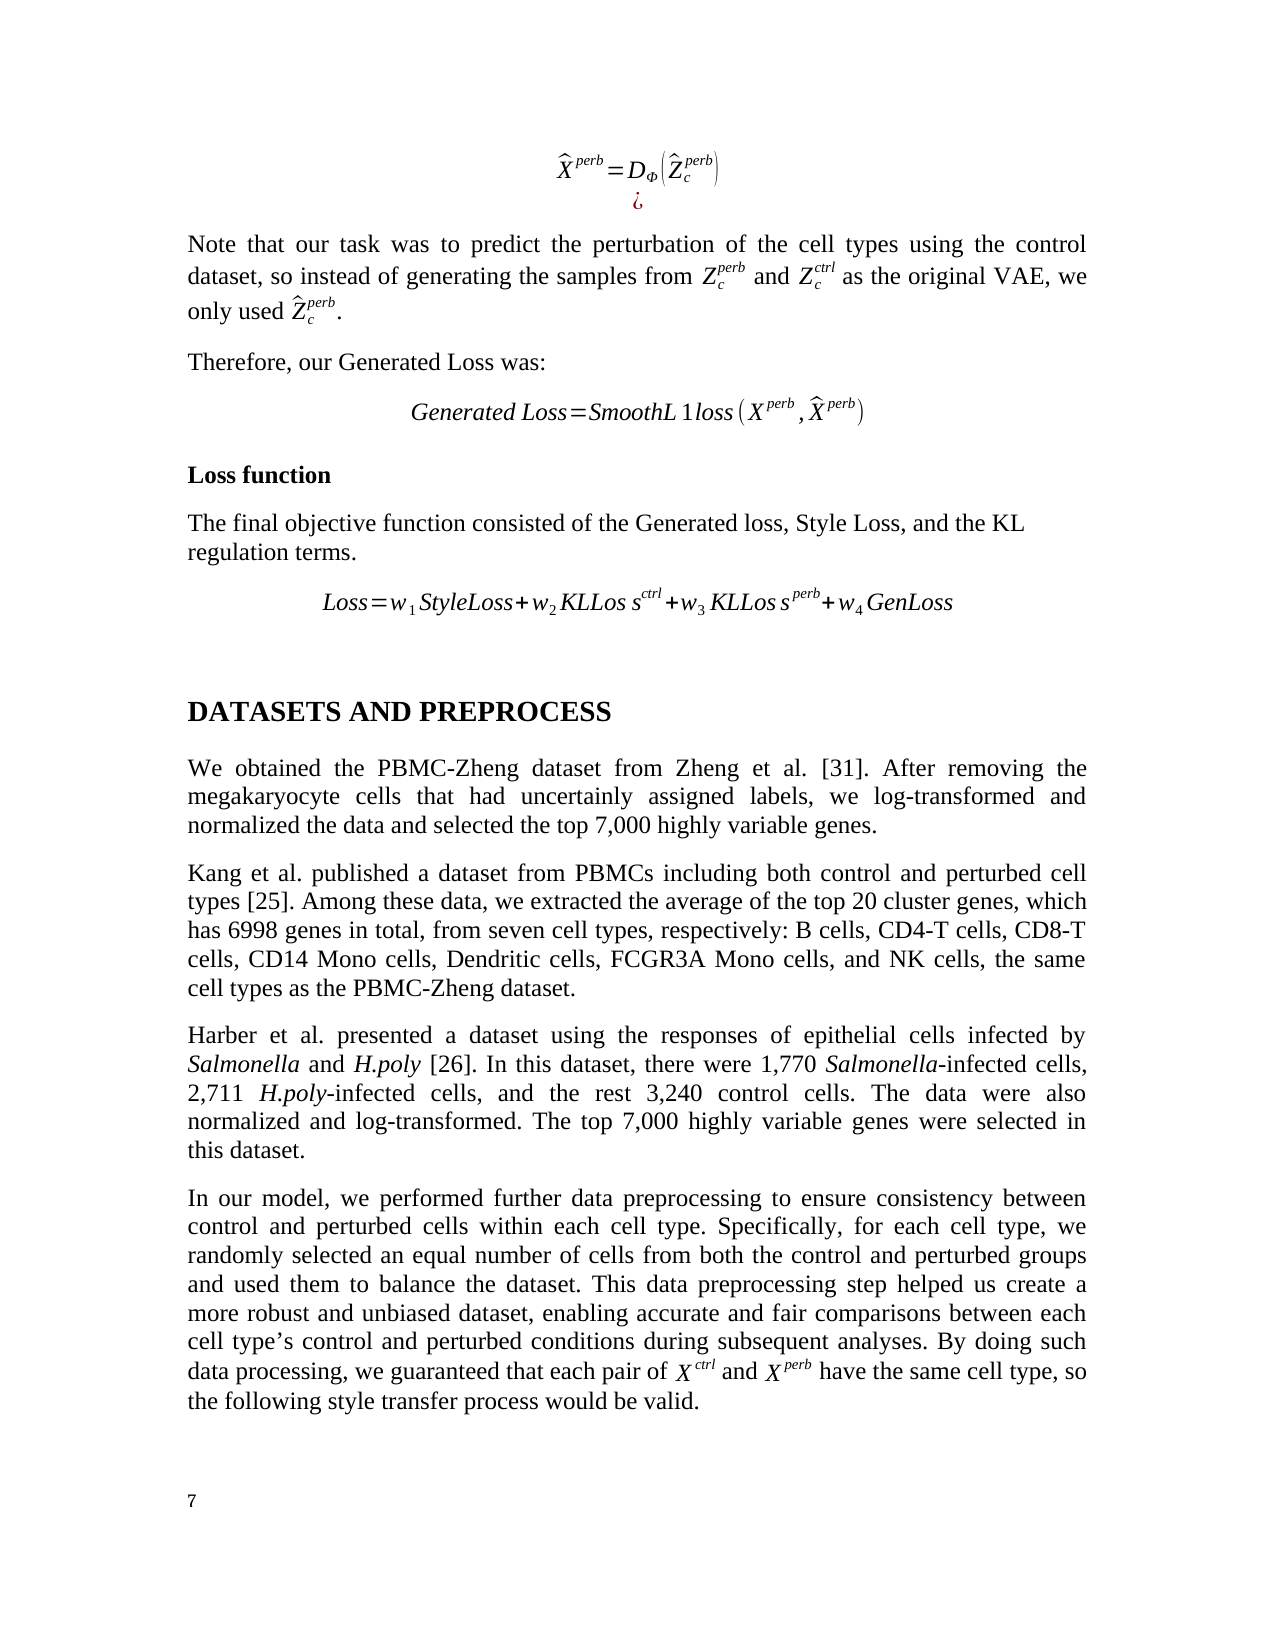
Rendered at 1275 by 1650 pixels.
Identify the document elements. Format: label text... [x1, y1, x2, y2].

subtitle Loss function [187, 460, 1087, 489]
text We obtained the PBMC-Zheng dataset from Zheng et al. [31]. After removing the megakaryocyte cells that had uncertainly assigned labels, we log-transformed and normalized the data and selected the top 7,000 highly variable genes. [187, 753, 1087, 839]
text Note that our task was to predict the perturbation of the cell types using the control dataset, so instead of generating the samples from and as the original VAE, we only used . [187, 229, 1087, 328]
text The final objective function consisted of the Generated loss, Style Loss, and the KL regulation terms. [187, 508, 1087, 565]
text In our model, we performed further data preprocessing to ensure consistency between control and perturbed cells within each cell type. Specifically, for each cell type, we randomly selected an equal number of cells from both the control and perturbed groups and used them to balance the dataset. This data preprocessing step helped us create a more robust and unbiased dataset, enabling accurate and fair comparisons between each cell type’s control and perturbed conditions during subsequent analyses. By doing such data processing, we guaranteed that each pair of and have the same cell type, so the following style transfer process would be valid. [187, 1183, 1087, 1415]
text Harber et al. presented a dataset using the responses of epithelial cells infected by Salmonella and H.poly [26]. In this dataset, there were 1,770 Salmonella-infected cells, 2,711 H.poly-infected cells, and the rest 3,240 control cells. The data were also normalized and log-transformed. The top 7,000 highly variable genes were selected in this dataset. [187, 1020, 1087, 1164]
subtitle DATASETS AND PREPROCESS [187, 694, 1087, 728]
text Therefore, our Generated Loss was: [187, 347, 1087, 375]
text Kang et al. published a dataset from PBMCs including both control and perturbed cell types [25]. Among these data, we extracted the average of the top 20 cluster genes, which has 6998 genes in total, from seven cell types, respectively: B cells, CD4-T cells, CD8-T cells, CD14 Mono cells, Dendritic cells, FCGR3A Mono cells, and NK cells, the same cell types as the PBMC-Zheng dataset. [187, 858, 1087, 1001]
